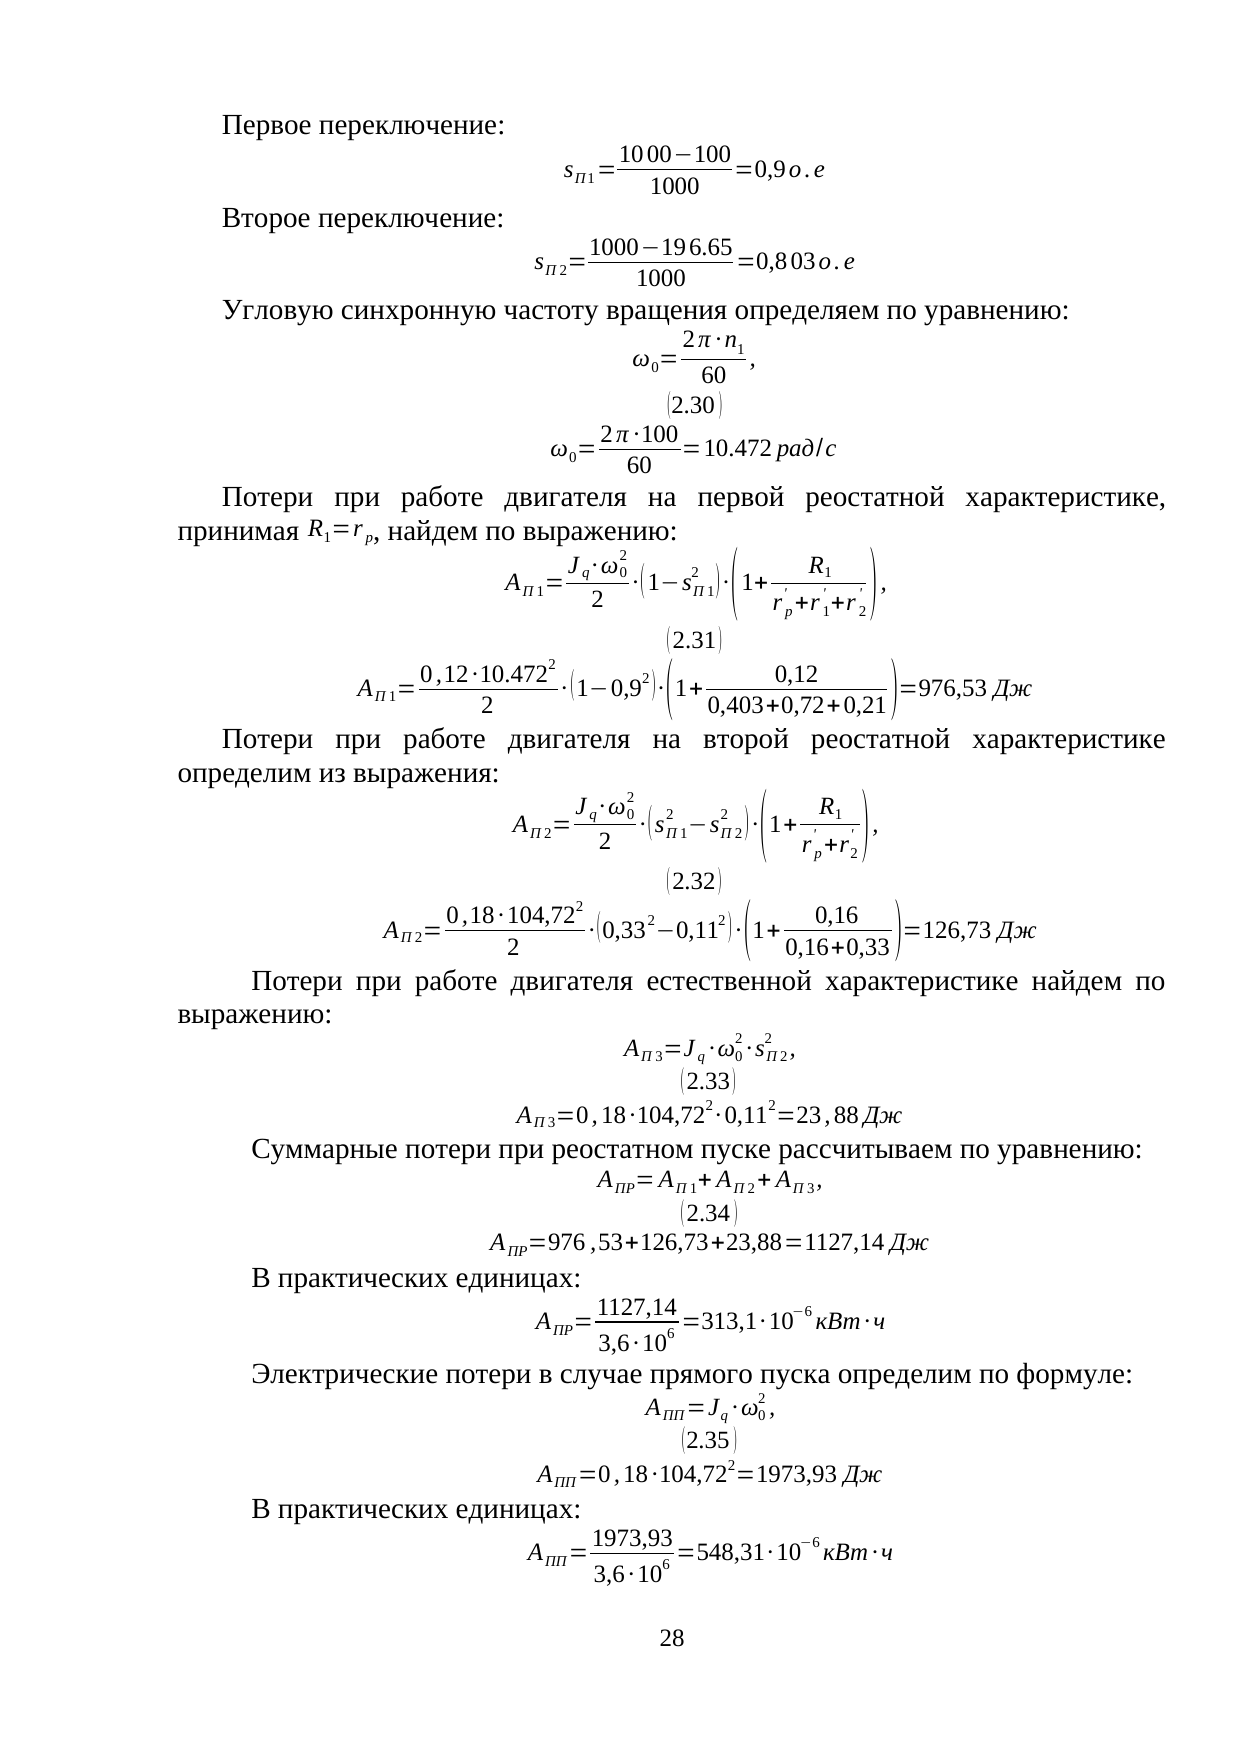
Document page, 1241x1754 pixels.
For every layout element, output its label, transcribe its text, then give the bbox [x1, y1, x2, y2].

text Потери при работе двигателя на второй реостатной характеристике определим из выражения: [177, 721, 1167, 788]
list Электрические потери в случае прямого пуска определим по формуле: [177, 1356, 1167, 1389]
text Потери при работе двигателя естественной характеристике найдем по выражению: [177, 963, 1167, 1030]
list В практических единицах: [177, 1491, 1167, 1524]
text Второе переключение: [177, 200, 1167, 233]
list В практических единицах: [177, 1260, 1167, 1293]
text Потери при работе двигателя на первой реостатной характеристике, принимая , найдем по выражению: [177, 479, 1167, 547]
text Угловую синхронную частоту вращения определяем по уравнению: [177, 292, 1167, 326]
text Суммарные потери при реостатном пуске рассчитываем по уравнению: [177, 1132, 1167, 1165]
text Первое переключение: [177, 107, 1167, 141]
